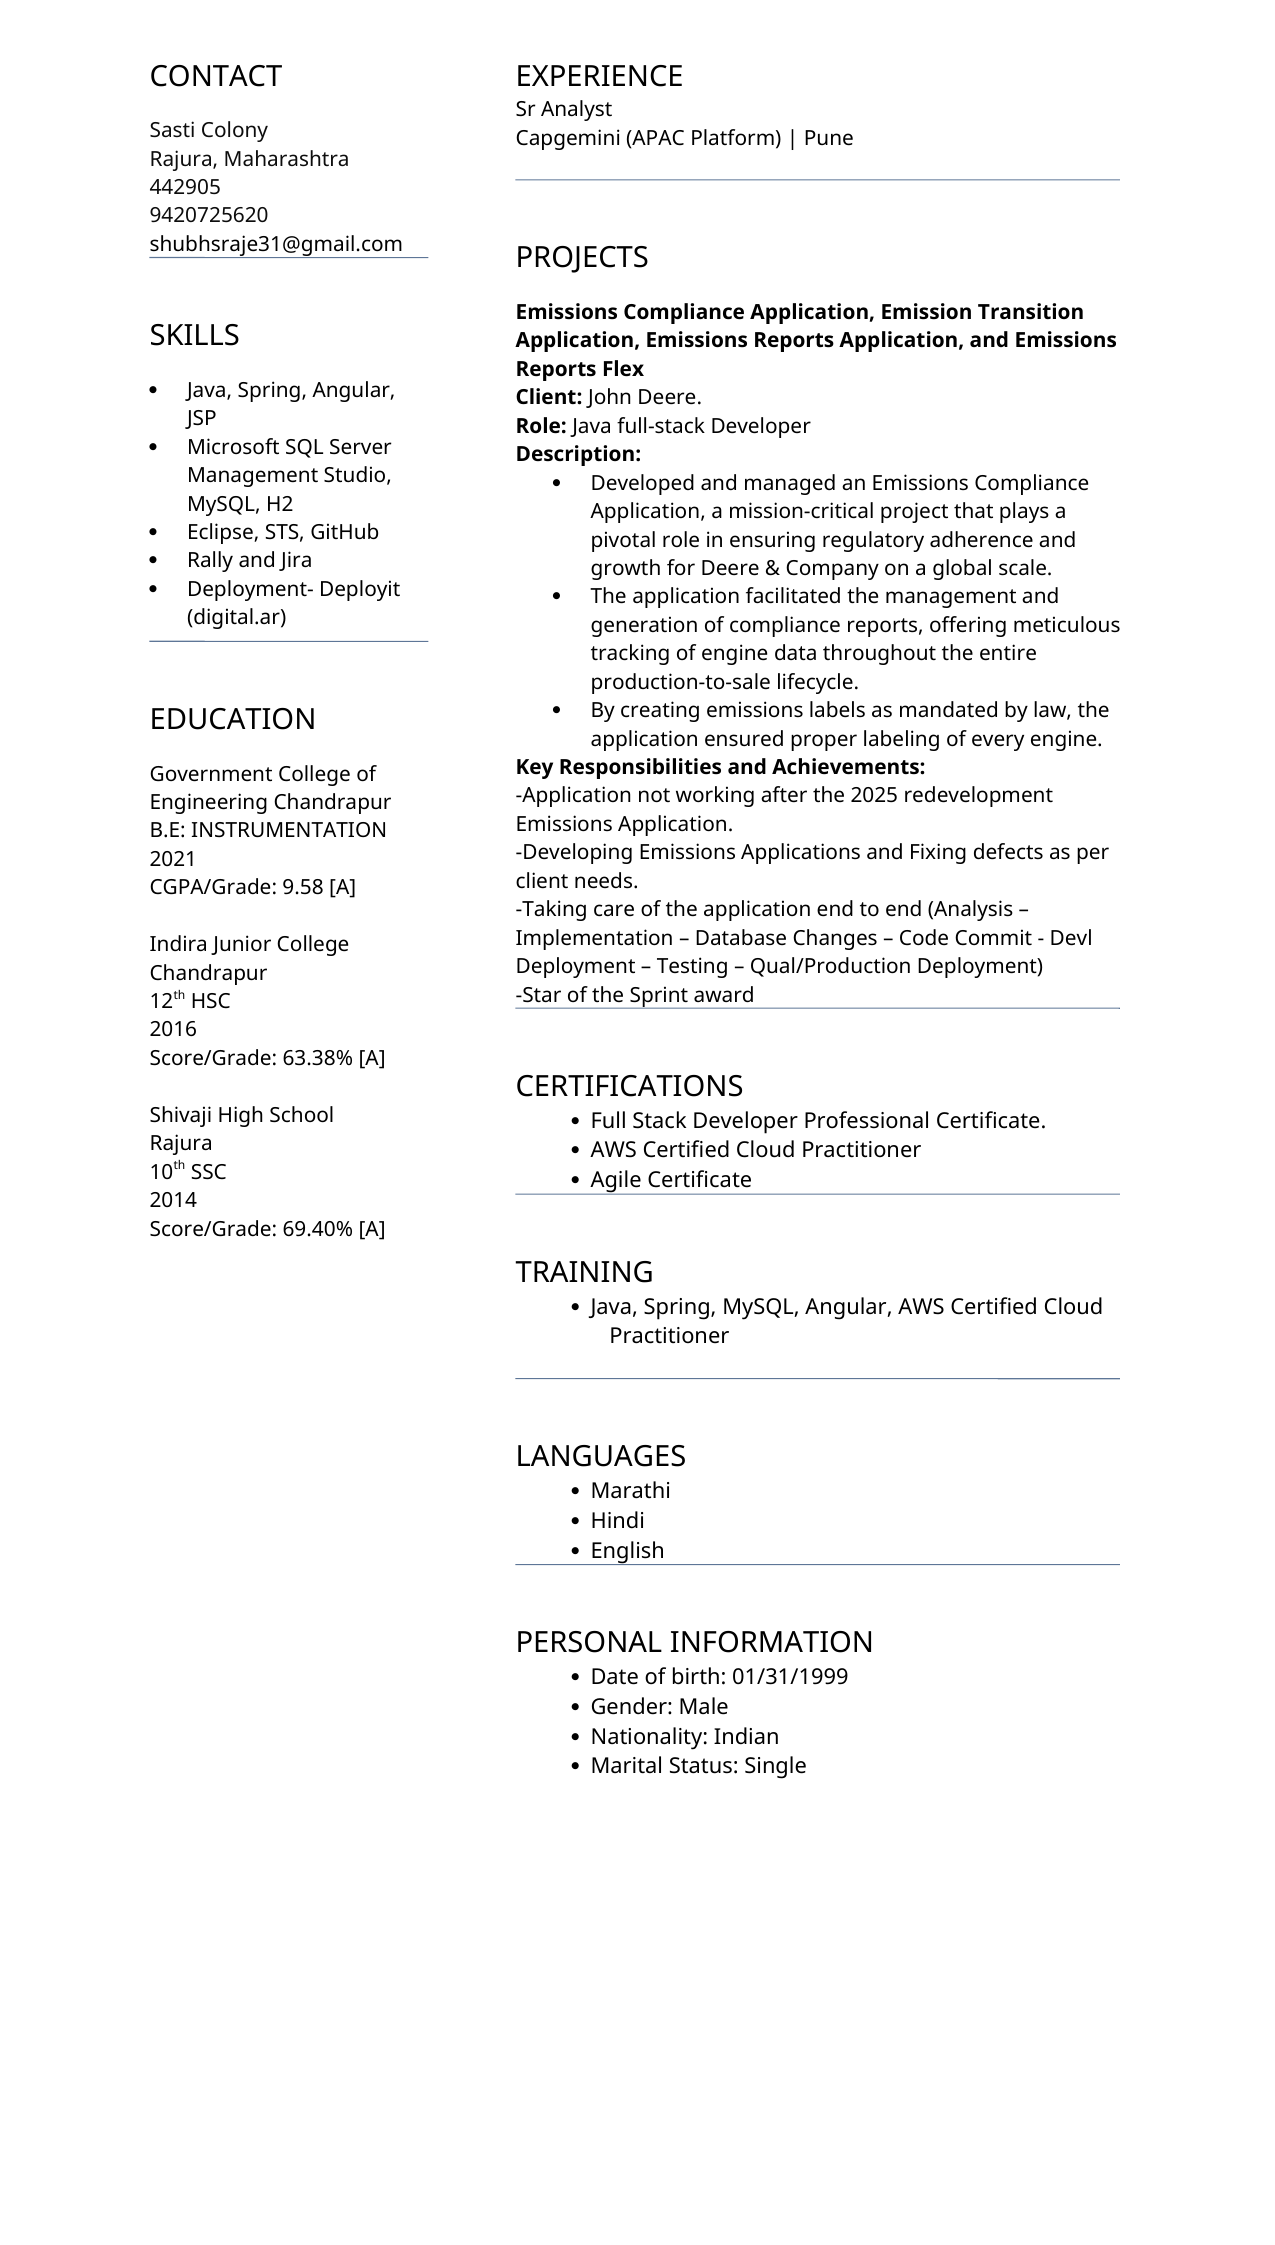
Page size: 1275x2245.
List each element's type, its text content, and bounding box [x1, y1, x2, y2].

table_cell Sasti Colony Rajura, Maharashtra 442905 9420725620 shubhsraje31@gmail.com Skills Java, Spring, Angular, JSP Microsoft SQL Server Management Studio, MySQL, H2 Eclipse, STS, GitHub Rally and Jira Deployment- Deployit (digital.ar) Education Government College of Engineering Chandrapur B.E: INSTRUMENTATION 2021 CGPA/Grade: 9.58 [A] Indira Junior College Chandrapur 12th HSC 2016 Score/Grade: 63.38% [A] Shivaji High School Rajura 10th SSC 2014 Score/Grade: 69.40% [A] [97, 25, 463, 1878]
table_cell Experience Sr Analyst Capgemini (APAC Platform) | Pune Projects Emissions Compliance Application, Emission Transition Application, Emissions Reports Application, and Emissions Reports Flex Client: John Deere. Role: Java full-stack Developer Description: Developed and managed an Emissions Compliance Application, a mission-critical project that plays a pivotal role in ensuring regulatory adherence and growth for Deere & Company on a global scale. The application facilitated the management and generation of compliance reports, offering meticulous tracking of engine data throughout the entire production-to-sale lifecycle. By creating emissions labels as mandated by law, the application ensured proper labeling of every engine. Key Responsibilities and Achievements: -Application not working after the 2025 redevelopment Emissions Application. -Developing Emissions Applications and Fixing defects as per client needs. -Taking care of the application end to end (Analysis – Implementation – Database Changes – Code Commit - Devl Deployment – Testing – Qual/Production Deployment) -Star of the Sprint award Certifications Full Stack Developer Professional Certificate. AWS Certified Cloud Practitioner Agile Certificate TRAINING Java, Spring, MySQL, Angular, AWS Certified Cloud Practitioner Languages Marathi Hindi English Personal Information Date of birth: 01/31/1999 Gender: Male Nationality: Indian Marital Status: Single [463, 25, 1178, 1878]
